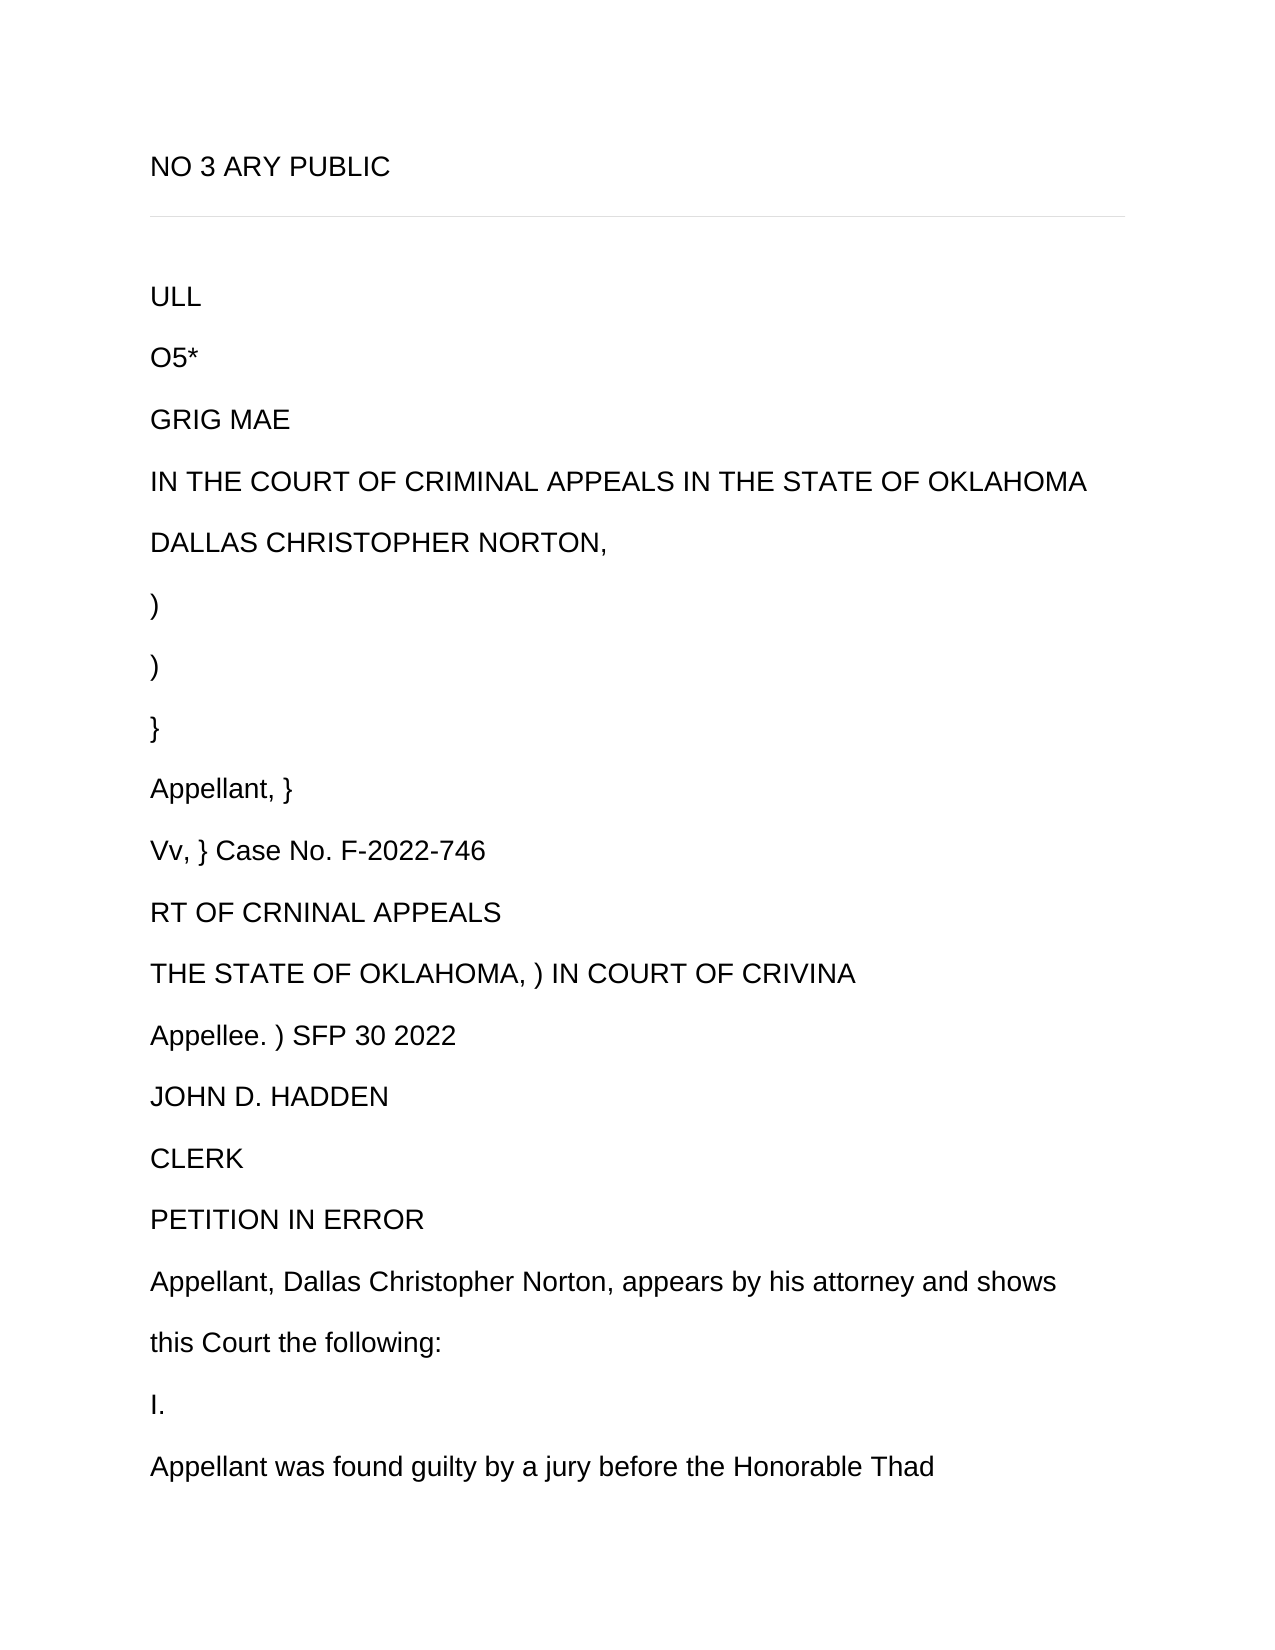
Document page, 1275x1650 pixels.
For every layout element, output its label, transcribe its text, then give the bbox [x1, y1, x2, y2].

text I. [150, 1388, 1125, 1420]
text Appellant was found guilty by a jury before the Honorable Thad [150, 1449, 1125, 1482]
text GRIG MAE [150, 403, 1125, 435]
text RT OF CRNINAL APPEALS [150, 896, 1125, 928]
text NO 3 ARY PUBLIC [150, 150, 1125, 182]
text ) [150, 588, 1125, 620]
text PETITION IN ERROR [150, 1203, 1125, 1236]
text ULL [150, 280, 1125, 312]
text Appellee. ) SFP 30 2022 [150, 1019, 1125, 1051]
text THE STATE OF OKLAHOMA, ) IN COURT OF CRIVINA [150, 957, 1125, 989]
text ) [150, 649, 1125, 682]
text Vv, } Case No. F-2022-746 [150, 834, 1125, 866]
text DALLAS CHRISTOPHER NORTON, [150, 526, 1125, 558]
text IN THE COURT OF CRIMINAL APPEALS IN THE STATE OF OKLAHOMA [150, 464, 1125, 497]
text } [150, 711, 1125, 743]
text Appellant, } [150, 772, 1125, 805]
text CLERK [150, 1142, 1125, 1174]
text Appellant, Dallas Christopher Norton, appears by his attorney and shows [150, 1265, 1125, 1297]
text this Court the following: [150, 1326, 1125, 1359]
text JOHN D. HADDEN [150, 1080, 1125, 1113]
text O5* [150, 341, 1125, 374]
